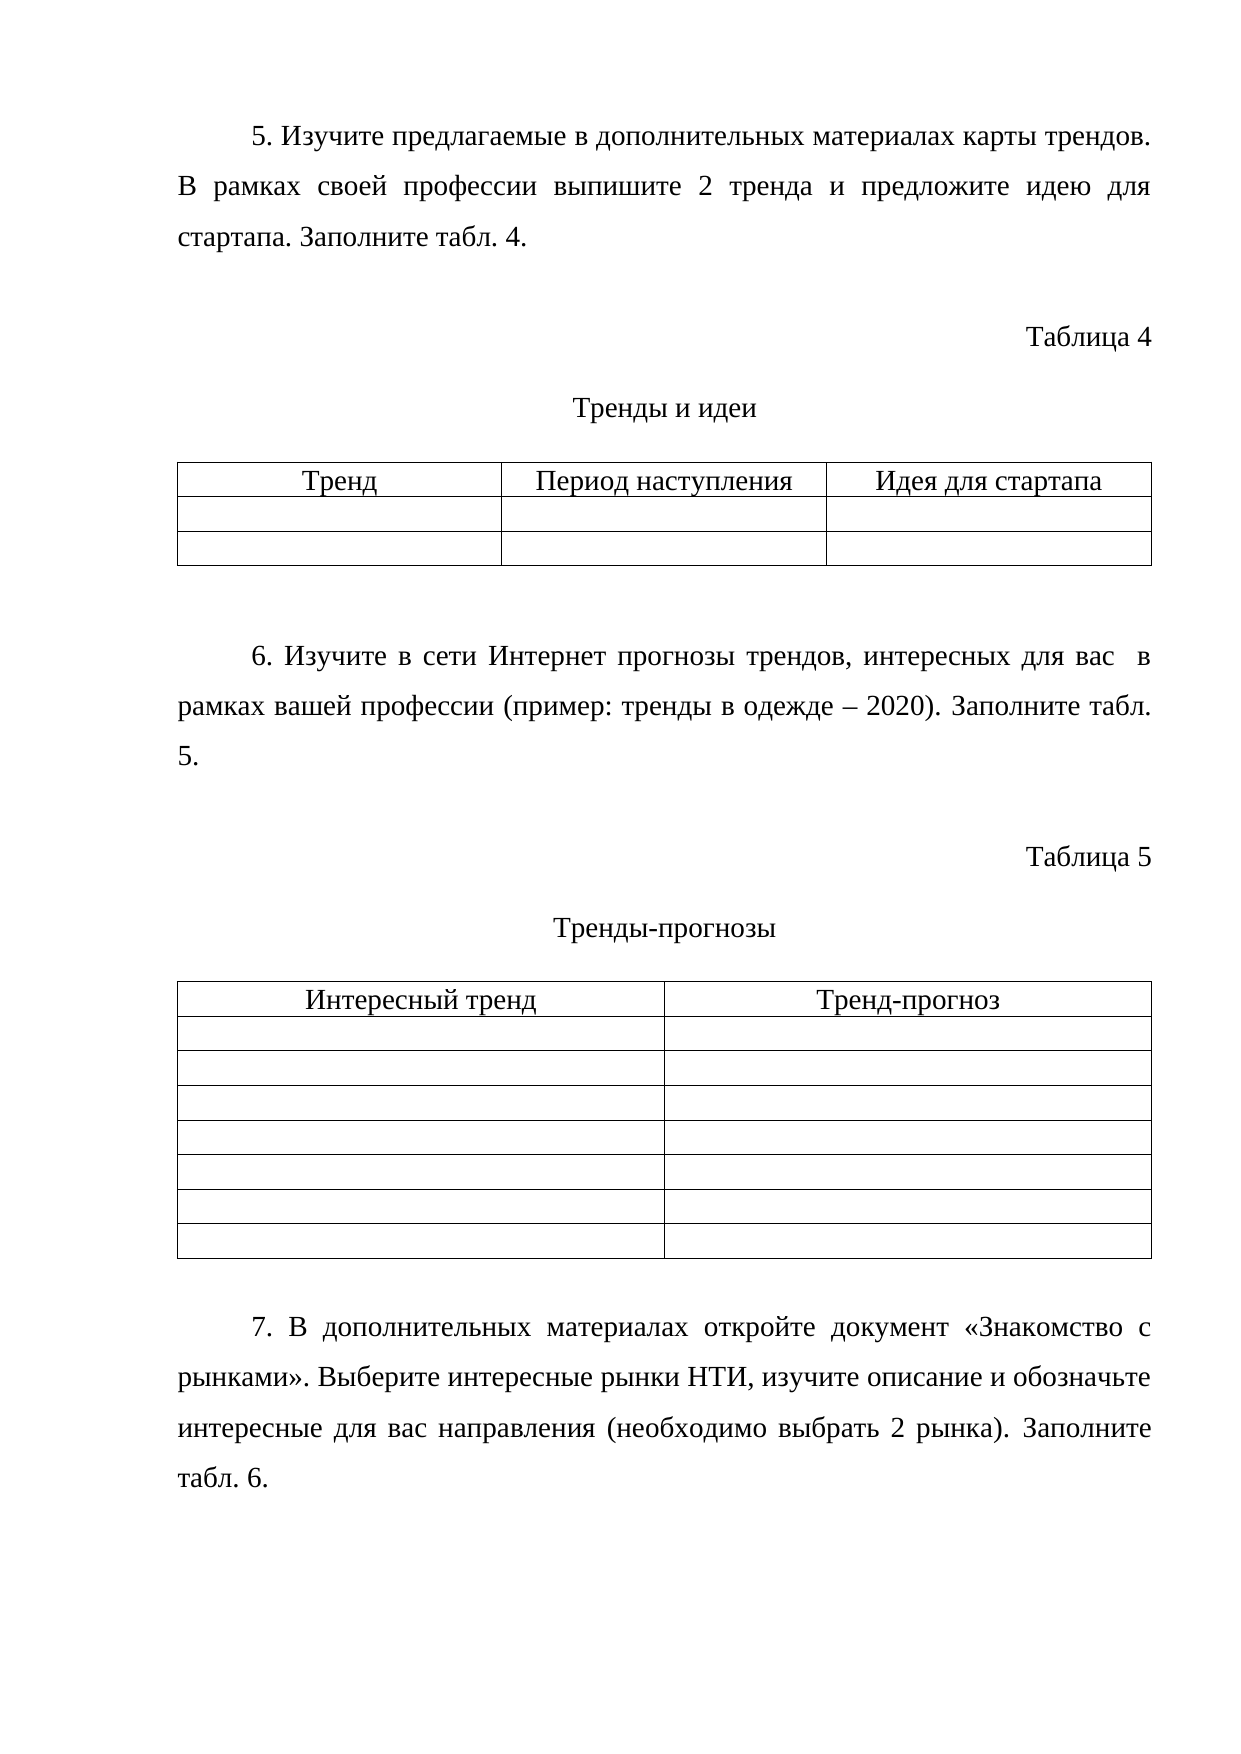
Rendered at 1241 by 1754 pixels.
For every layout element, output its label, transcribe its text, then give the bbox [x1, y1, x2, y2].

table_cell [178, 532, 501, 565]
table_cell [178, 1086, 664, 1119]
text 7. В дополнительных материалах откройте документ «Знакомство с рынками». Выберите интересные рынки НТИ, изучите описание и обозначьте интересные для вас направления (необходимо выбрать 2 рынка). Заполните табл. 6. [177, 1309, 1152, 1494]
table_cell [665, 1121, 1151, 1154]
table_header Период наступления [502, 463, 826, 496]
text Тренды и идеи [177, 391, 1152, 424]
table_cell [827, 497, 1151, 531]
table_cell [827, 532, 1151, 565]
table_cell [178, 1051, 664, 1085]
text Тренды-прогнозы [177, 910, 1152, 943]
table_header Идея для стартапа [827, 463, 1151, 496]
text Таблица 4 [177, 319, 1152, 353]
table_cell [502, 532, 826, 565]
text 6. Изучите в сети Интернет прогнозы трендов, интересных для вас в рамках вашей профессии (пример: тренды в одежде – 2020). Заполните табл. 5. [177, 638, 1152, 772]
table_cell [665, 1017, 1151, 1050]
table_cell [178, 1190, 664, 1223]
table_cell [178, 1121, 664, 1154]
table_cell [178, 497, 501, 531]
table_cell [665, 1051, 1151, 1085]
text Таблица 5 [177, 839, 1152, 872]
table_header Тренд [178, 463, 501, 496]
table_cell [178, 1224, 664, 1258]
table_cell [665, 1155, 1151, 1189]
table_cell [665, 1190, 1151, 1223]
table_cell [178, 1155, 664, 1189]
table_cell [178, 1017, 664, 1050]
table_cell [665, 1086, 1151, 1119]
table_header Тренд-прогноз [665, 982, 1151, 1016]
table_header Интересный тренд [178, 982, 664, 1016]
table_cell [665, 1224, 1151, 1258]
table_cell [502, 497, 826, 531]
text 5. Изучите предлагаемые в дополнительных материалах карты трендов. В рамках своей профессии выпишите 2 тренда и предложите идею для стартапа. Заполните табл. 4. [177, 118, 1152, 252]
